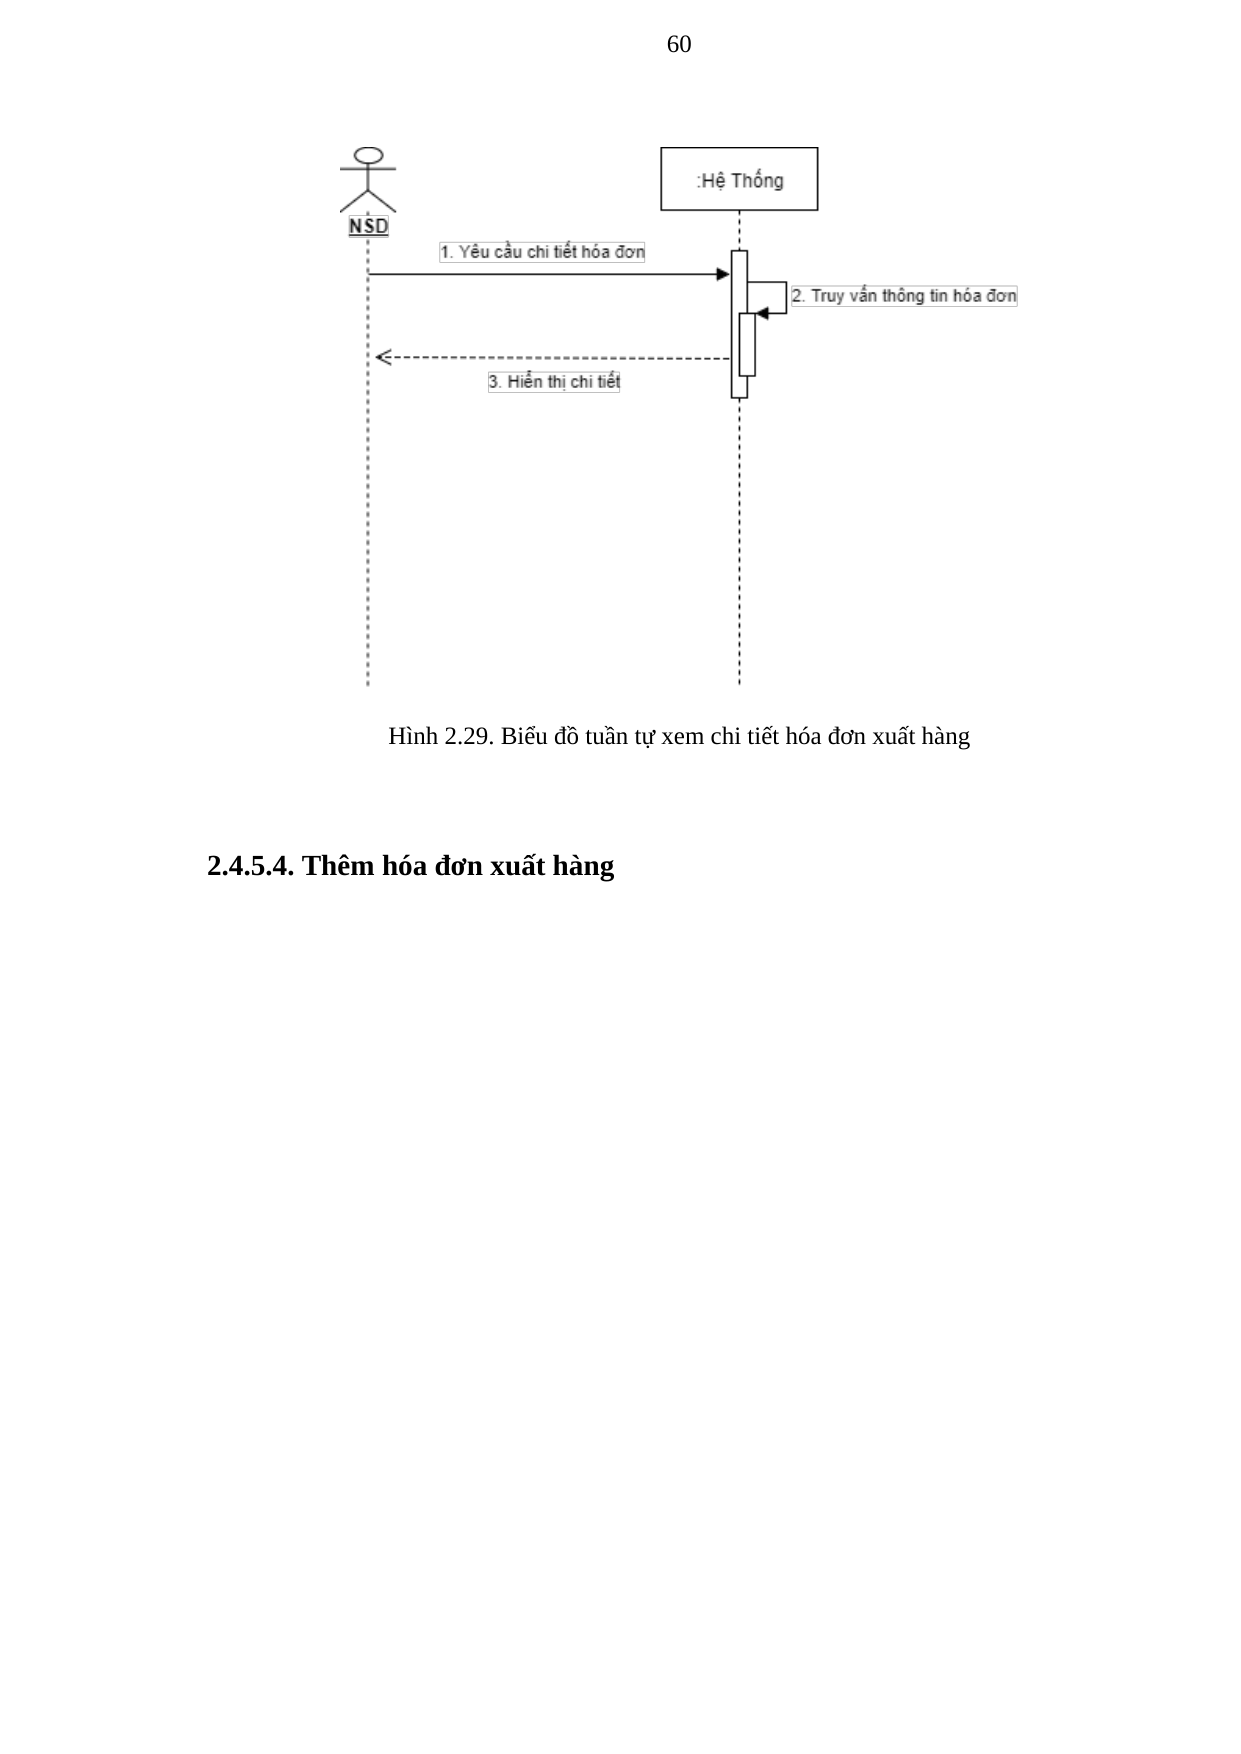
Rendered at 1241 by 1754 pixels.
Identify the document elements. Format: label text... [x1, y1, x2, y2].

picture [340, 147, 1019, 690]
text Hình 2.29. Biểu đồ tuần tự xem chi tiết hóa đơn xuất hàng [207, 721, 1152, 750]
subtitle 2.4.5.4. Thêm hóa đơn xuất hàng [207, 848, 1152, 881]
